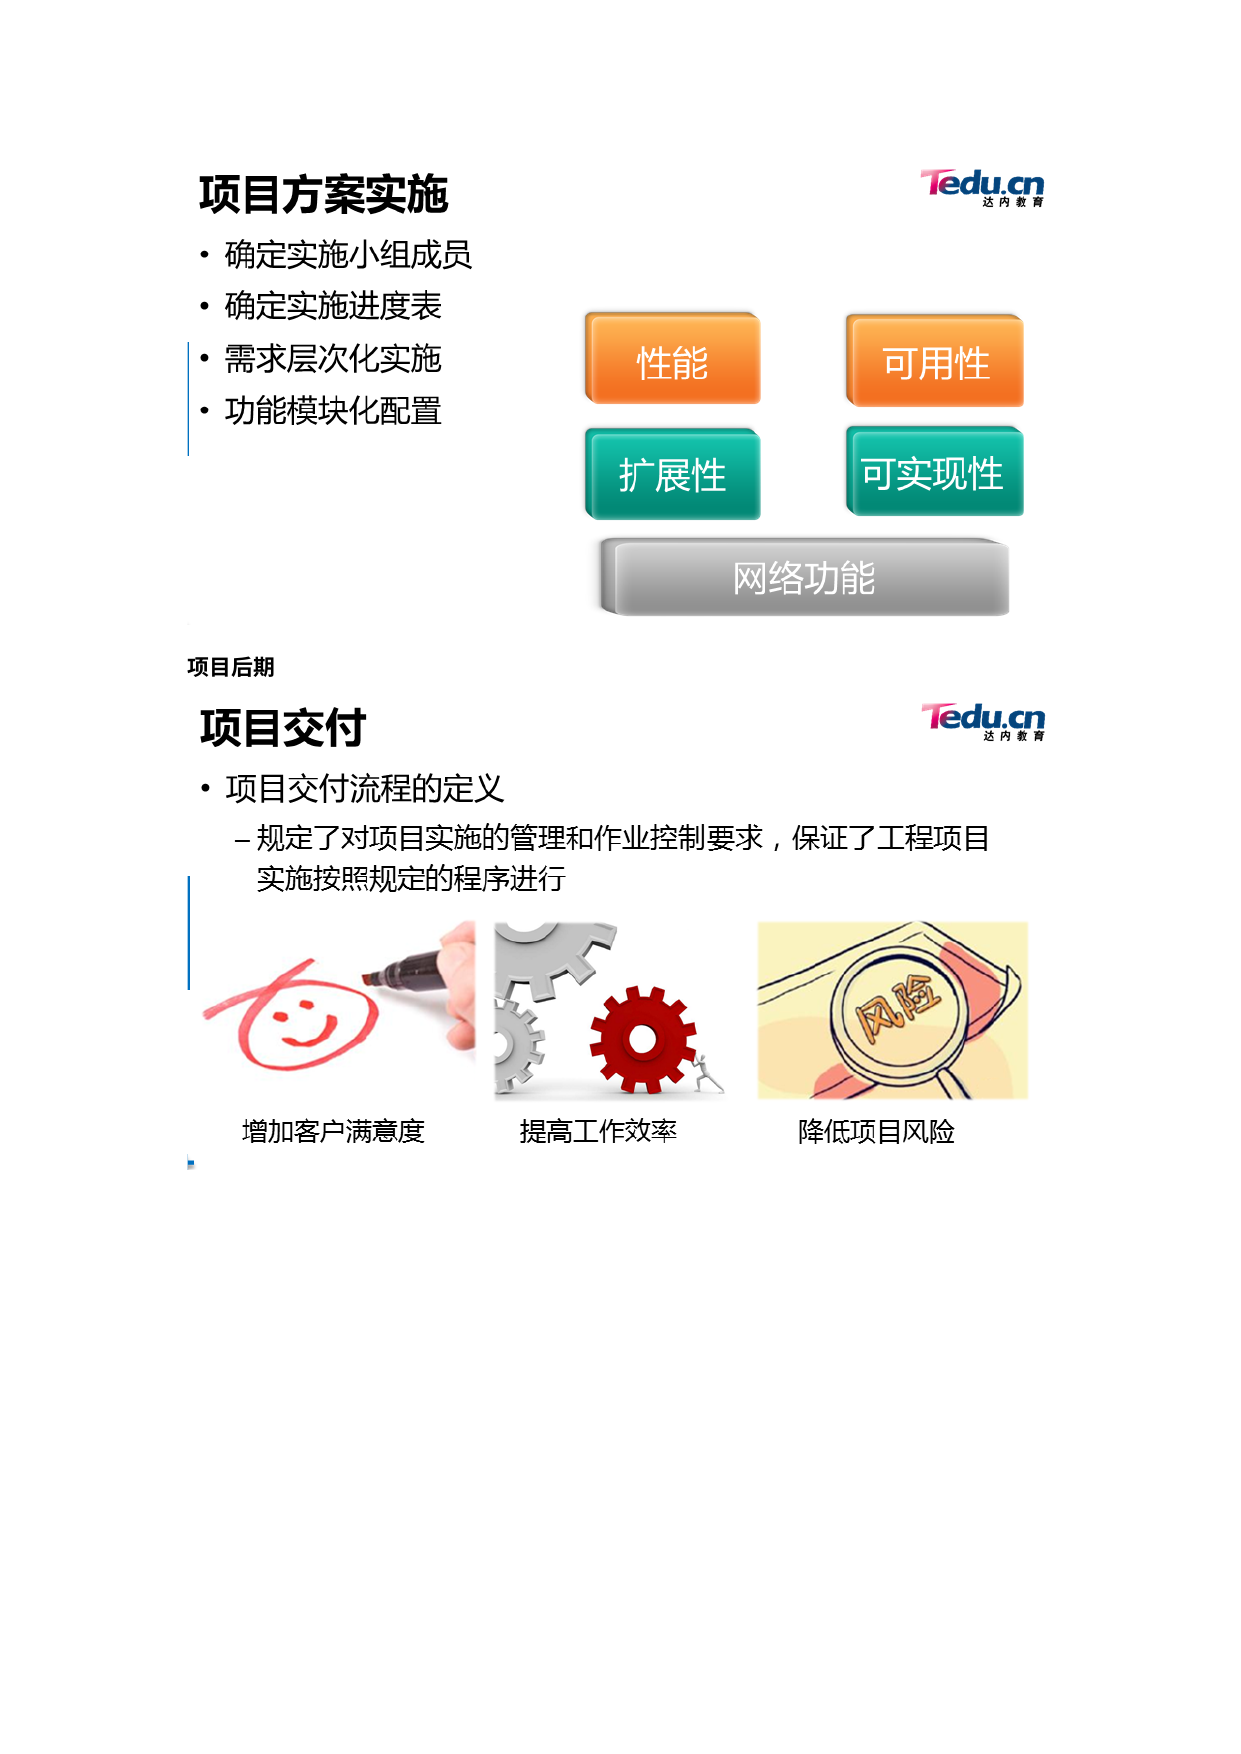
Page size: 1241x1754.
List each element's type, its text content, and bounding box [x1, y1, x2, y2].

picture [187, 682, 1053, 1170]
picture [187, 162, 1053, 625]
text 项目后期 [187, 649, 1053, 682]
